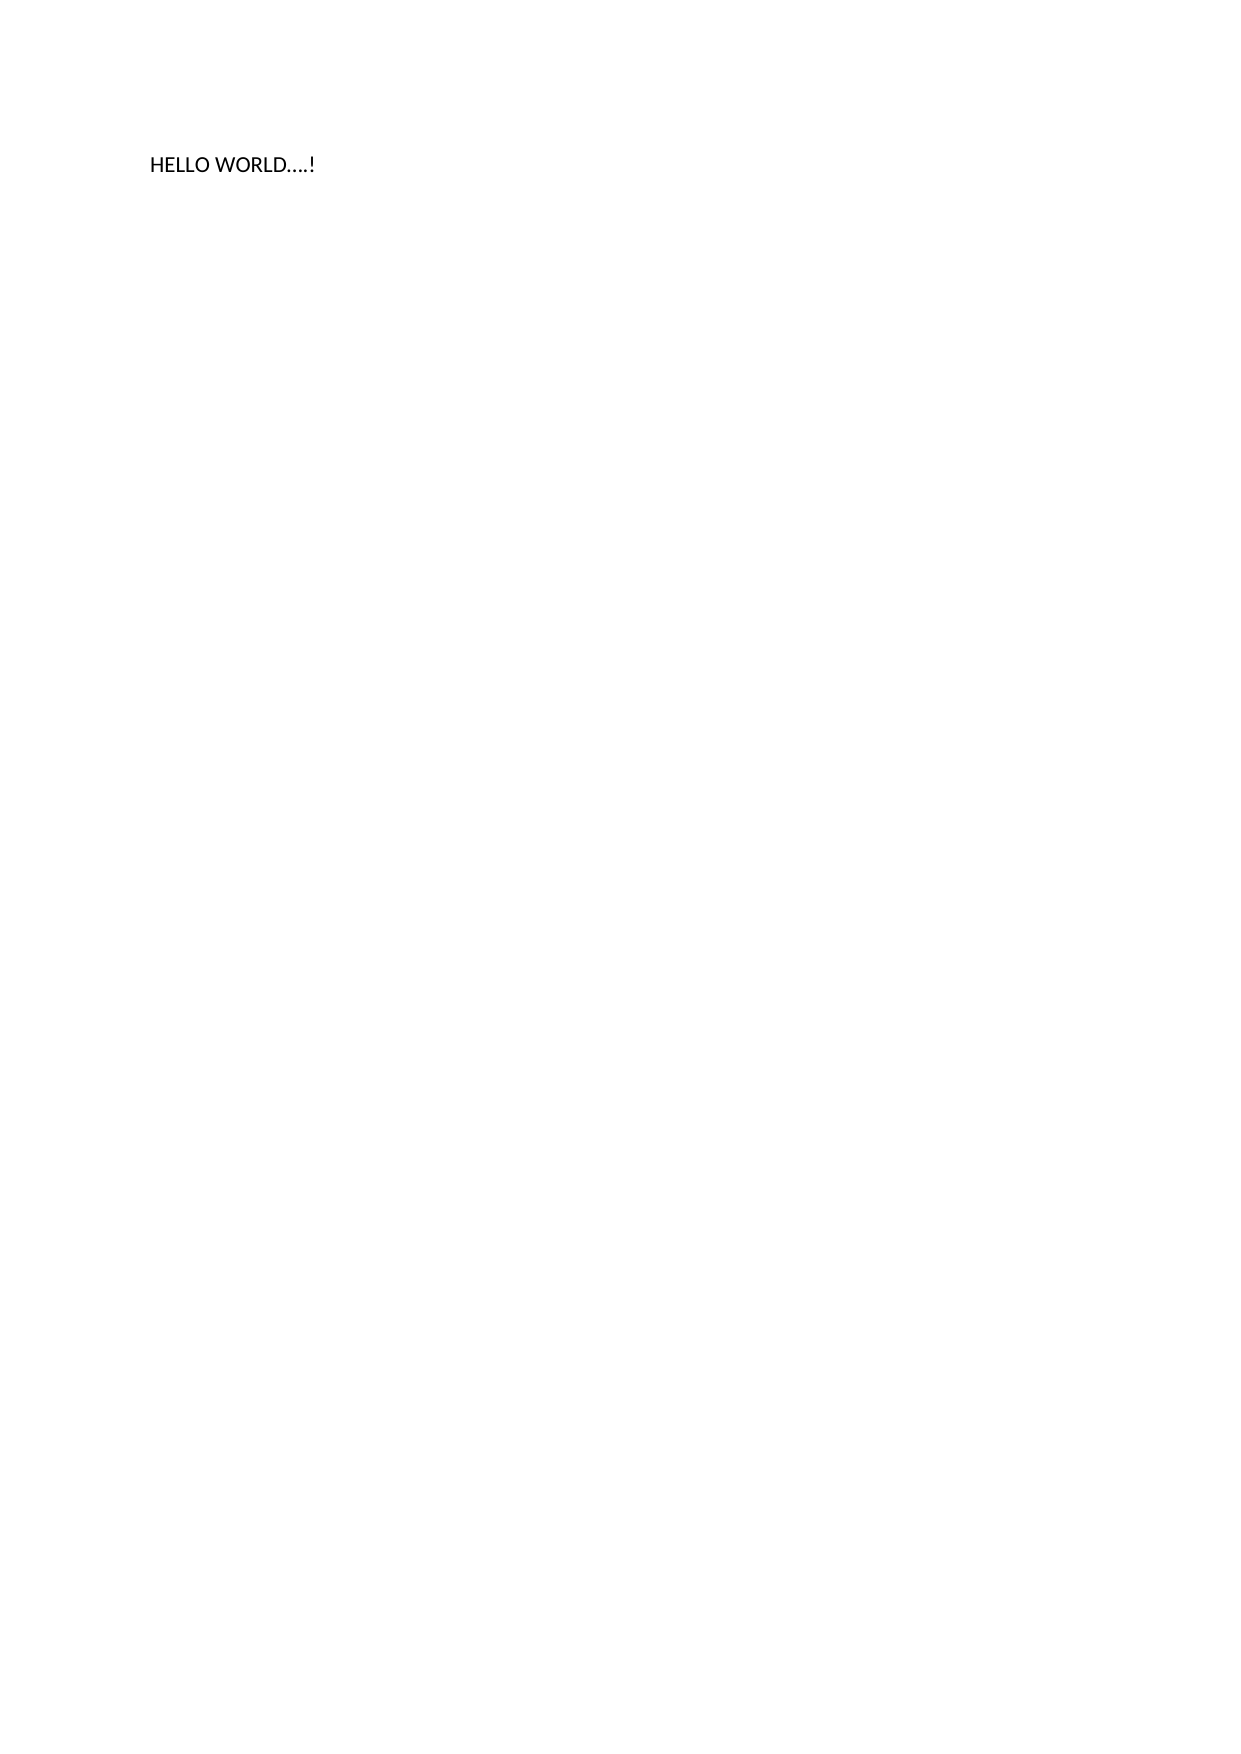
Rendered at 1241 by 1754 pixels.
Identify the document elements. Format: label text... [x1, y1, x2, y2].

text HELLO WORLD….! [150, 150, 1090, 178]
